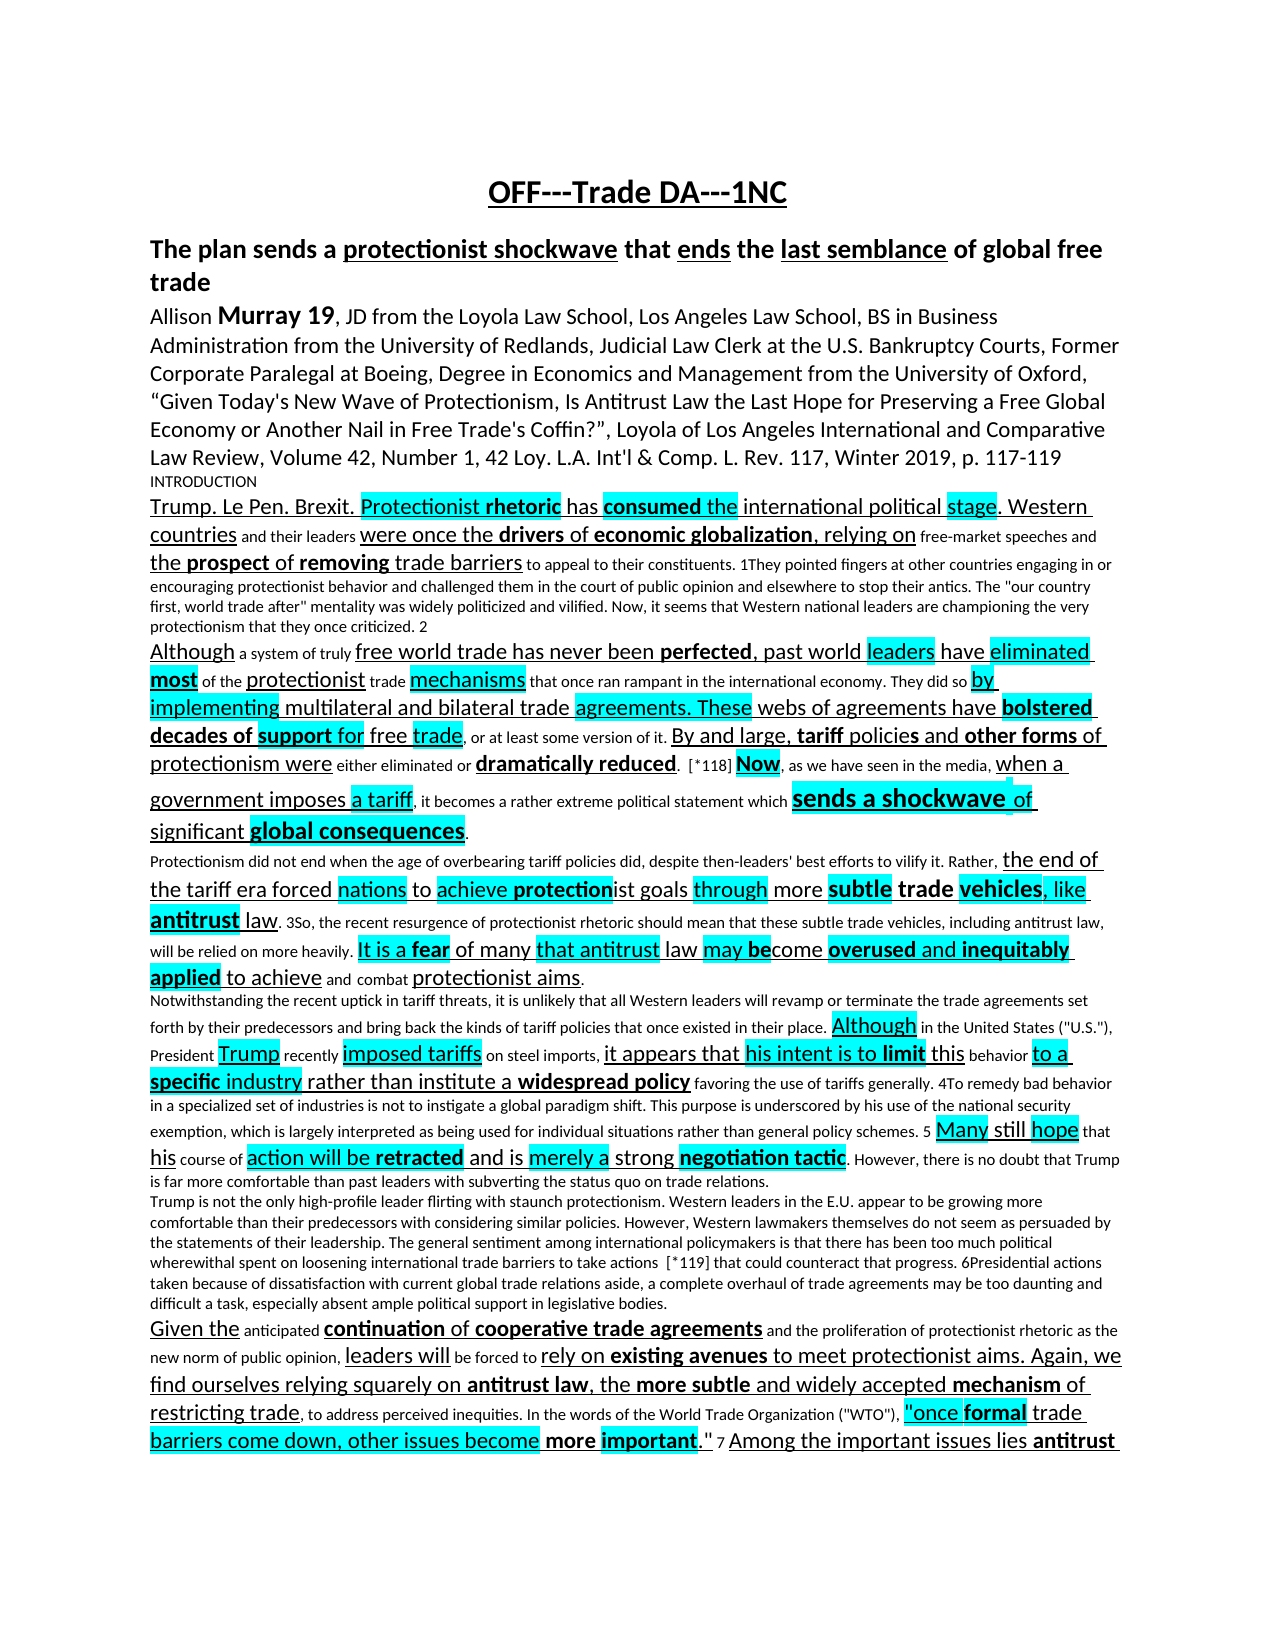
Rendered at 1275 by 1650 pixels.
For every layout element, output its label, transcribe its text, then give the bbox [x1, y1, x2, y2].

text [150, 1314, 1125, 1454]
subtitle OFF---Trade DA---1NC [150, 171, 1125, 212]
text Trump. Le Pen. Brexit. Protectionist rhetoric has consumed the international political stage. Western countries and their leaders were once the drivers of economic globalization, relying on free-market speeches and the prospect of removing trade barriers to appeal to their constituents. 1They pointed fingers at other countries engaging in or encouraging protectionist behavior and challenged them in the court of public opinion and elsewhere to stop their antics. The "our country first, world trade after" mentality was widely politicized and vilified. Now, it seems that Western national leaders are championing the very protectionism that they once criticized. 2 [150, 492, 1125, 637]
text Notwithstanding the recent uptick in tariff threats, it is unlikely that all Western leaders will revamp or terminate the trade agreements set forth by their predecessors and bring back the kinds of tariff policies that once existed in their place. Although in the United States ("U.S."), President Trump recently imposed tariffs on steel imports, it appears that his intent is to limit this behavior to a specific industry rather than institute a widespread policy favoring the use of tariffs generally. 4To remedy bad behavior in a specialized set of industries is not to instigate a global paradigm shift. This purpose is underscored by his use of the national security exemption, which is largely interpreted as being used for individual situations rather than general policy schemes. 5 Many still hope that his course of action will be retracted and is merely a strong negotiation tactic. However, there is no doubt that Trump is far more comfortable than past leaders with subverting the status quo on trade relations. [150, 991, 1125, 1192]
subtitle The plan sends a protectionist shockwave that ends the last semblance of global free trade [150, 232, 1125, 298]
text Trump is not the only high-profile leader flirting with staunch protectionism. Western leaders in the E.U. appear to be growing more comfortable than their predecessors with considering similar policies. However, Western lawmakers themselves do not seem as persuaded by the statements of their leadership. The general sentiment among international policymakers is that there has been too much political wherewithal spent on loosening international trade barriers to take actions [*119] that could counteract that progress. 6Presidential actions taken because of dissatisfaction with current global trade relations aside, a complete overhaul of trade agreements may be too daunting and difficult a task, especially absent ample political support in legislative bodies. [150, 1192, 1125, 1314]
text Although a system of truly free world trade has never been perfected, past world leaders have eliminated most of the protectionist trade mechanisms that once ran rampant in the international economy. They did so by implementing multilateral and bilateral trade agreements. These webs of agreements have bolstered decades of support for free trade, or at least some version of it. By and large, tariff policies and other forms of protectionism were either eliminated or dramatically reduced. [*118] Now, as we have seen in the media, when a government imposes a tariff, it becomes a rather extreme political statement which sends a shockwave of significant global consequences. [150, 637, 1125, 846]
text Allison Murray 19, JD from the Loyola Law School, Los Angeles Law School, BS in Business Administration from the University of Redlands, Judicial Law Clerk at the U.S. Bankruptcy Courts, Former Corporate Paralegal at Boeing, Degree in Economics and Management from the University of Oxford, “Given Today's New Wave of Protectionism, Is Antitrust Law the Last Hope for Preserving a Free Global Economy or Another Nail in Free Trade's Coffin?”, Loyola of Los Angeles International and Comparative Law Review, Volume 42, Number 1, 42 Loy. L.A. Int'l & Comp. L. Rev. 117, Winter 2019, p. 117-119 [150, 298, 1125, 472]
text Protectionism did not end when the age of overbearing tariff policies did, despite then-leaders' best efforts to vilify it. Rather, the end of the tariff era forced nations to achieve protectionist goals through more subtle trade vehicles, like antitrust law. 3So, the recent resurgence of protectionist rhetoric should mean that these subtle trade vehicles, including antitrust law, will be relied on more heavily. It is a fear of many that antitrust law may become overused and inequitably applied to achieve and combat protectionist aims. [150, 846, 1125, 991]
text INTRODUCTION [150, 472, 1125, 492]
